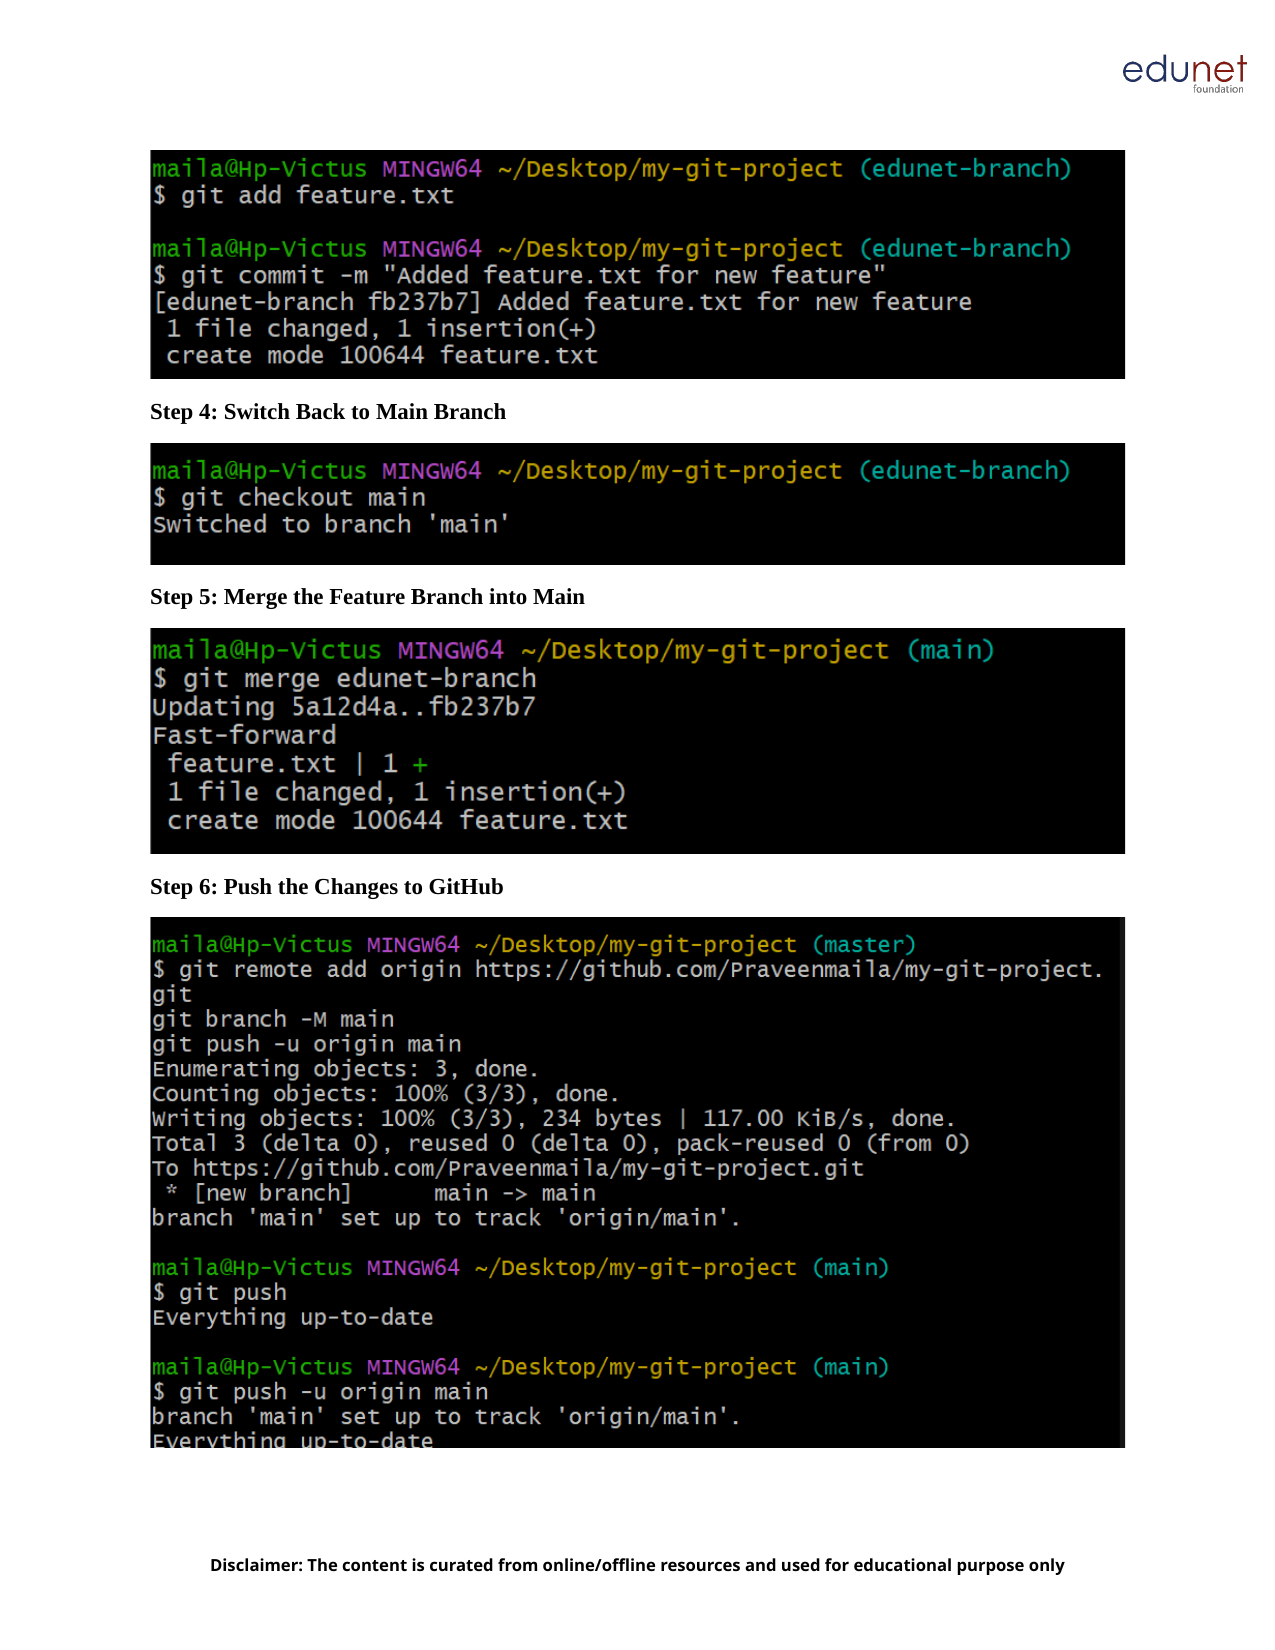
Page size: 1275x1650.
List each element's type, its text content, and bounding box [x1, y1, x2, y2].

text Step 4: Switch Back to Main Branch [150, 398, 1125, 424]
text Step 6: Push the Changes to GitHub [150, 873, 1125, 899]
picture [150, 443, 1125, 565]
picture [150, 150, 1125, 379]
picture [150, 917, 1125, 1448]
picture [150, 628, 1125, 854]
text Step 5: Merge the Feature Branch into Main [150, 583, 1125, 610]
picture [1121, 53, 1248, 95]
